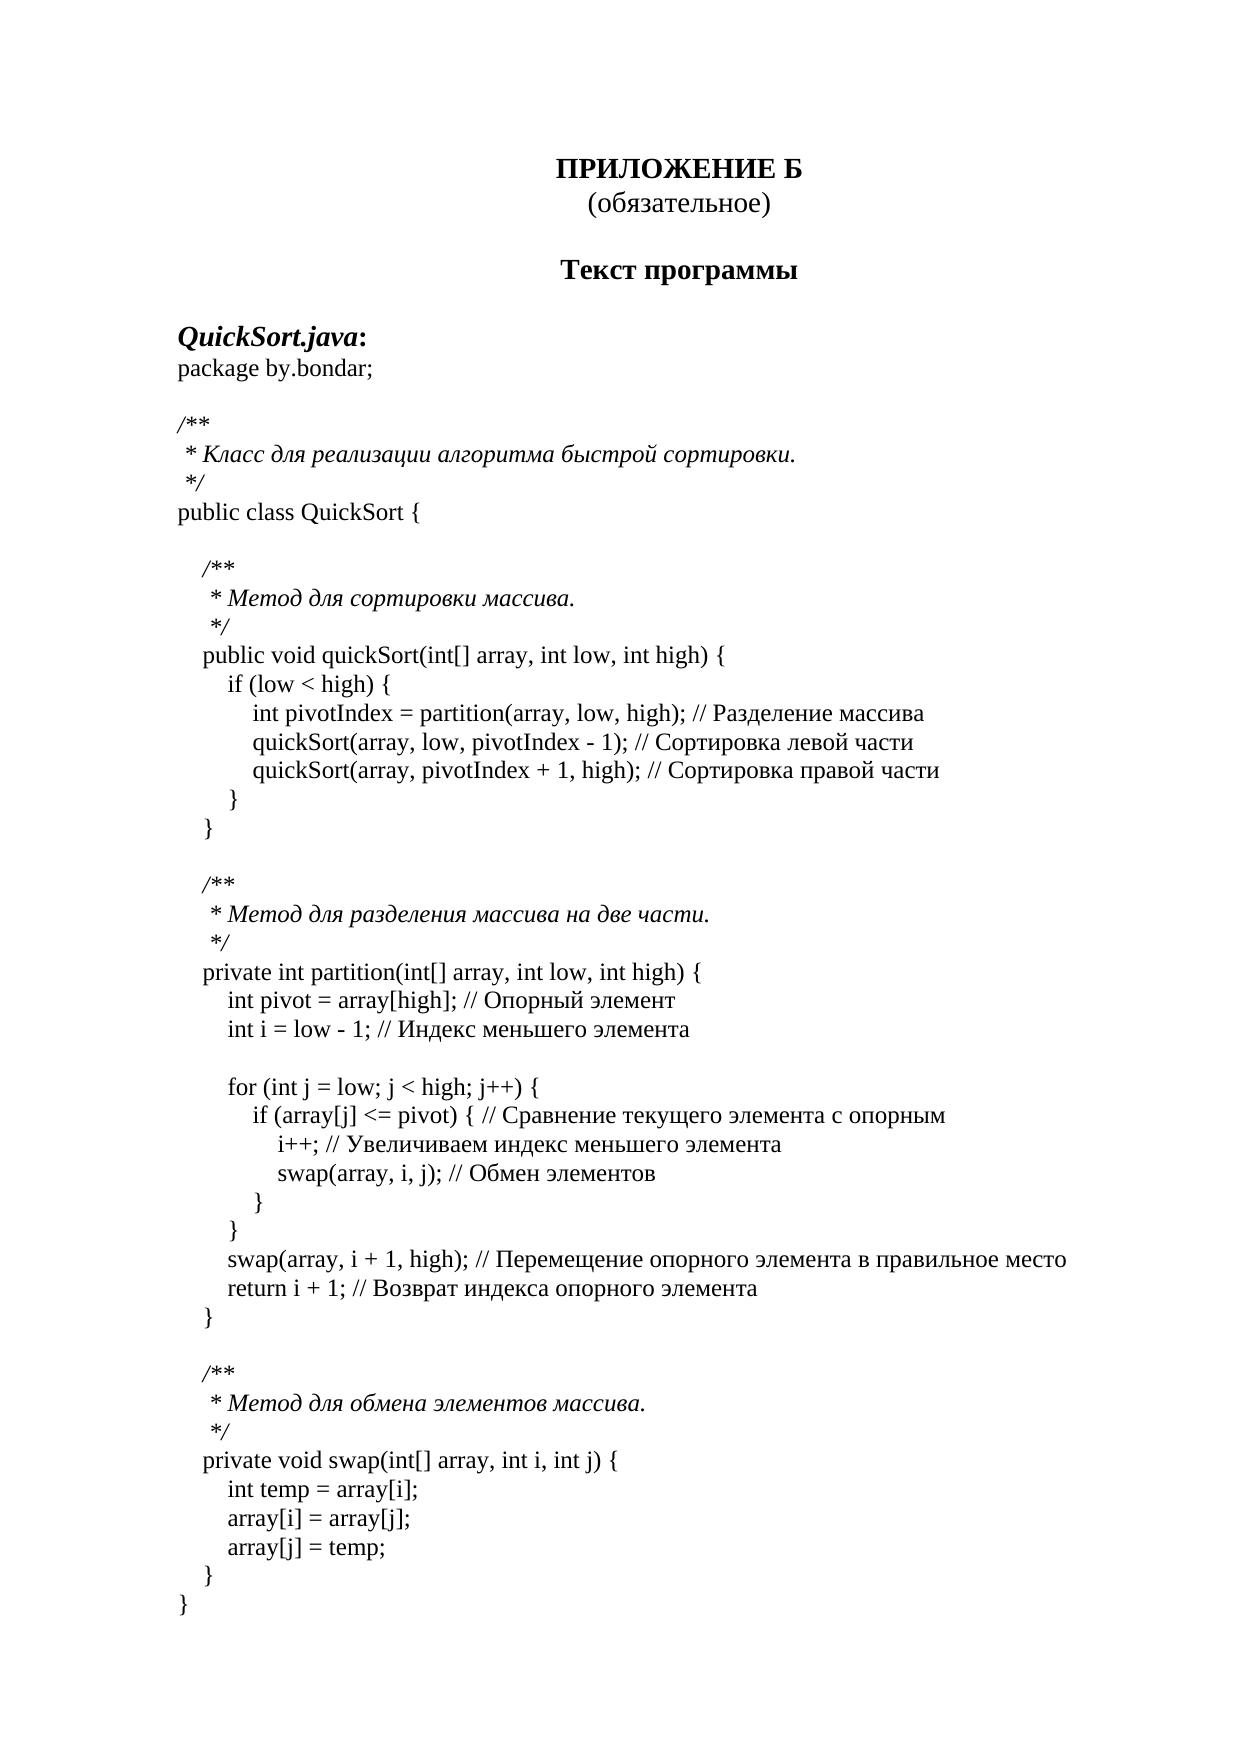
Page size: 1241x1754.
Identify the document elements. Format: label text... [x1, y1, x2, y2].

text QuickSort.java: [177, 319, 1181, 353]
text Текст программы [177, 252, 1181, 286]
text package by.bondar; /** * Класс для реализации алгоритма быстрой сортировки. */ public class QuickSort { /** * Метод для сортировки массива. */ public void quickSort(int[] array, int low, int high) { if (low < high) { int pivotIndex = partition(array, low, high); // Разделение массива quickSort(array, low, pivotIndex - 1); // Сортировка левой части quickSort(array, pivotIndex + 1, high); // Сортировка правой части } } /** * Метод для разделения массива на две части. */ private int partition(int[] array, int low, int high) { int pivot = array[high]; // Опорный элемент int i = low - 1; // Индекс меньшего элемента for (int j = low; j < high; j++) { if (array[j] <= pivot) { // Сравнение текущего элемента с опорным i++; // Увеличиваем индекс меньшего элемента swap(array, i, j); // Обмен элементов } } swap(array, i + 1, high); // Перемещение опорного элемента в правильное место return i + 1; // Возврат индекса опорного элемента } /** * Метод для обмена элементов массива. */ private void swap(int[] array, int i, int j) { int temp = array[i]; array[i] = array[j]; array[j] = temp; } } [177, 353, 1181, 1618]
text ПРИЛОЖЕНИЕ Б [177, 152, 1181, 185]
text (обязательное) [177, 185, 1181, 219]
